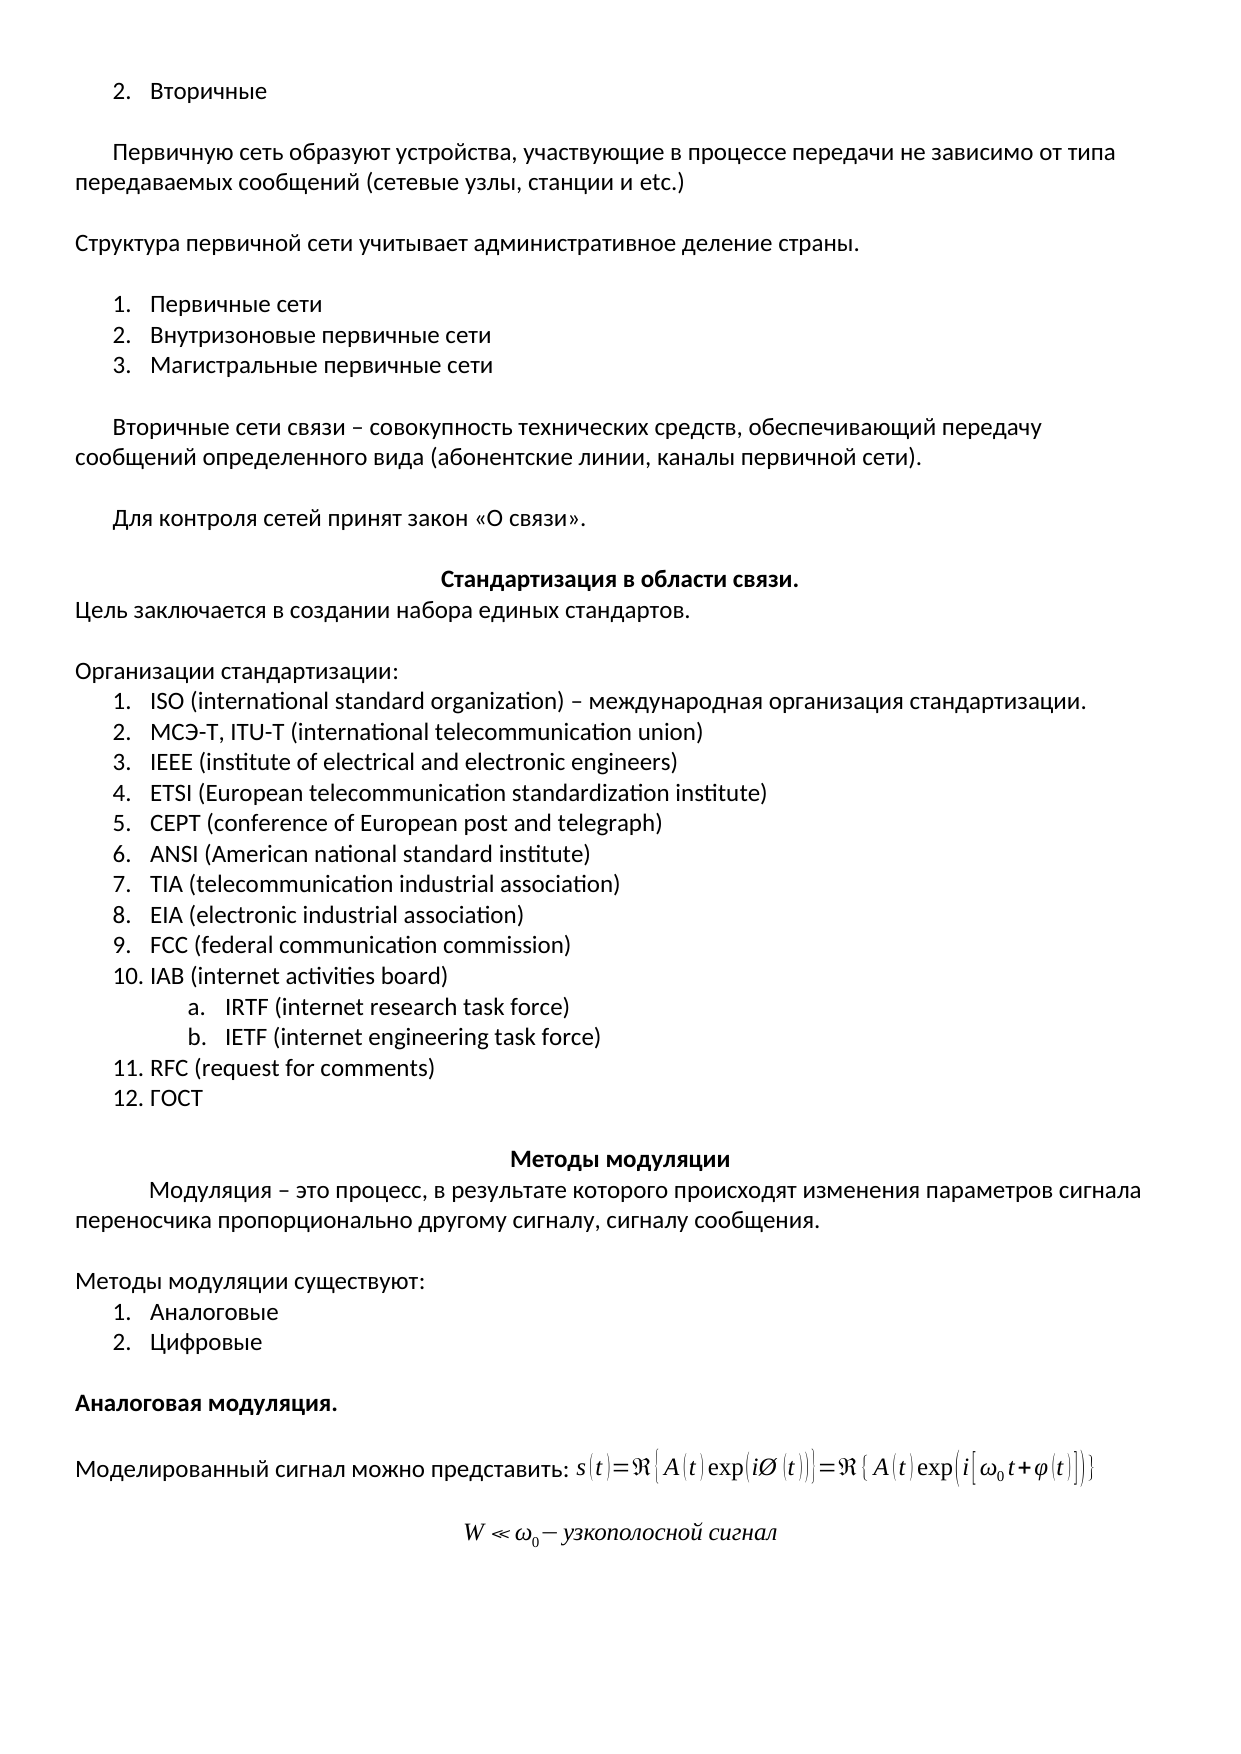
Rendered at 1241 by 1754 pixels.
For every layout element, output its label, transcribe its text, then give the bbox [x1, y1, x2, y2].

text Модуляция – это процесс, в результате которого происходят изменения параметров сигнала переносчика пропорционально другому сигналу, сигналу сообщения. [75, 1174, 1165, 1235]
list RFC (request for comments) [112, 1052, 1165, 1082]
text Организации стандартизации: [75, 655, 1165, 685]
text Методы модуляции [75, 1143, 1165, 1174]
text Методы модуляции существуют: [75, 1265, 1165, 1296]
text Для контроля сетей принят закон «О связи». [75, 502, 1165, 533]
text Структура первичной сети учитывает административное деление страны. [75, 228, 1165, 258]
list IETF (internet engineering task force) [187, 1021, 1165, 1052]
text Моделированный сигнал можно представить: [75, 1448, 1165, 1488]
text Цель заключается в создании набора единых стандартов. [75, 594, 1165, 624]
list IAB (internet activities board) [112, 960, 1165, 991]
list ETSI (European telecommunication standardization institute) [112, 777, 1165, 807]
list Аналоговые [112, 1296, 1165, 1326]
list EIA (electronic industrial association) [112, 899, 1165, 929]
list Внутризоновые первичные сети [112, 319, 1165, 350]
text Стандартизация в области связи. [75, 563, 1165, 594]
list ISO (international standard organization) – международная организация стандартизации. [112, 685, 1165, 716]
list Магистральные первичные сети [112, 350, 1165, 380]
text Вторичные сети связи – совокупность технических средств, обеспечивающий передачу сообщений определенного вида (абонентские линии, каналы первичной сети). [75, 411, 1165, 472]
text Первичную сеть образуют устройства, участвующие в процессе передачи не зависимо от типа передаваемых сообщений (сетевые узлы, станции и etc.) [75, 136, 1165, 197]
text Аналоговая модуляция. [75, 1387, 1165, 1418]
list ГОСТ [112, 1082, 1165, 1113]
list IEEE (institute of electrical and electronic engineers) [112, 746, 1165, 777]
list Вторичные [112, 75, 1165, 106]
list МСЭ-Т, ITU-T (international telecommunication union) [112, 716, 1165, 746]
list CEPT (conference of European post and telegraph) [112, 807, 1165, 838]
list ANSI (American national standard institute) [112, 838, 1165, 868]
list FCC (federal communication commission) [112, 929, 1165, 960]
list TIA (telecommunication industrial association) [112, 868, 1165, 899]
list Первичные сети [112, 289, 1165, 319]
list IRTF (internet research task force) [187, 991, 1165, 1021]
list Цифровые [112, 1326, 1165, 1357]
